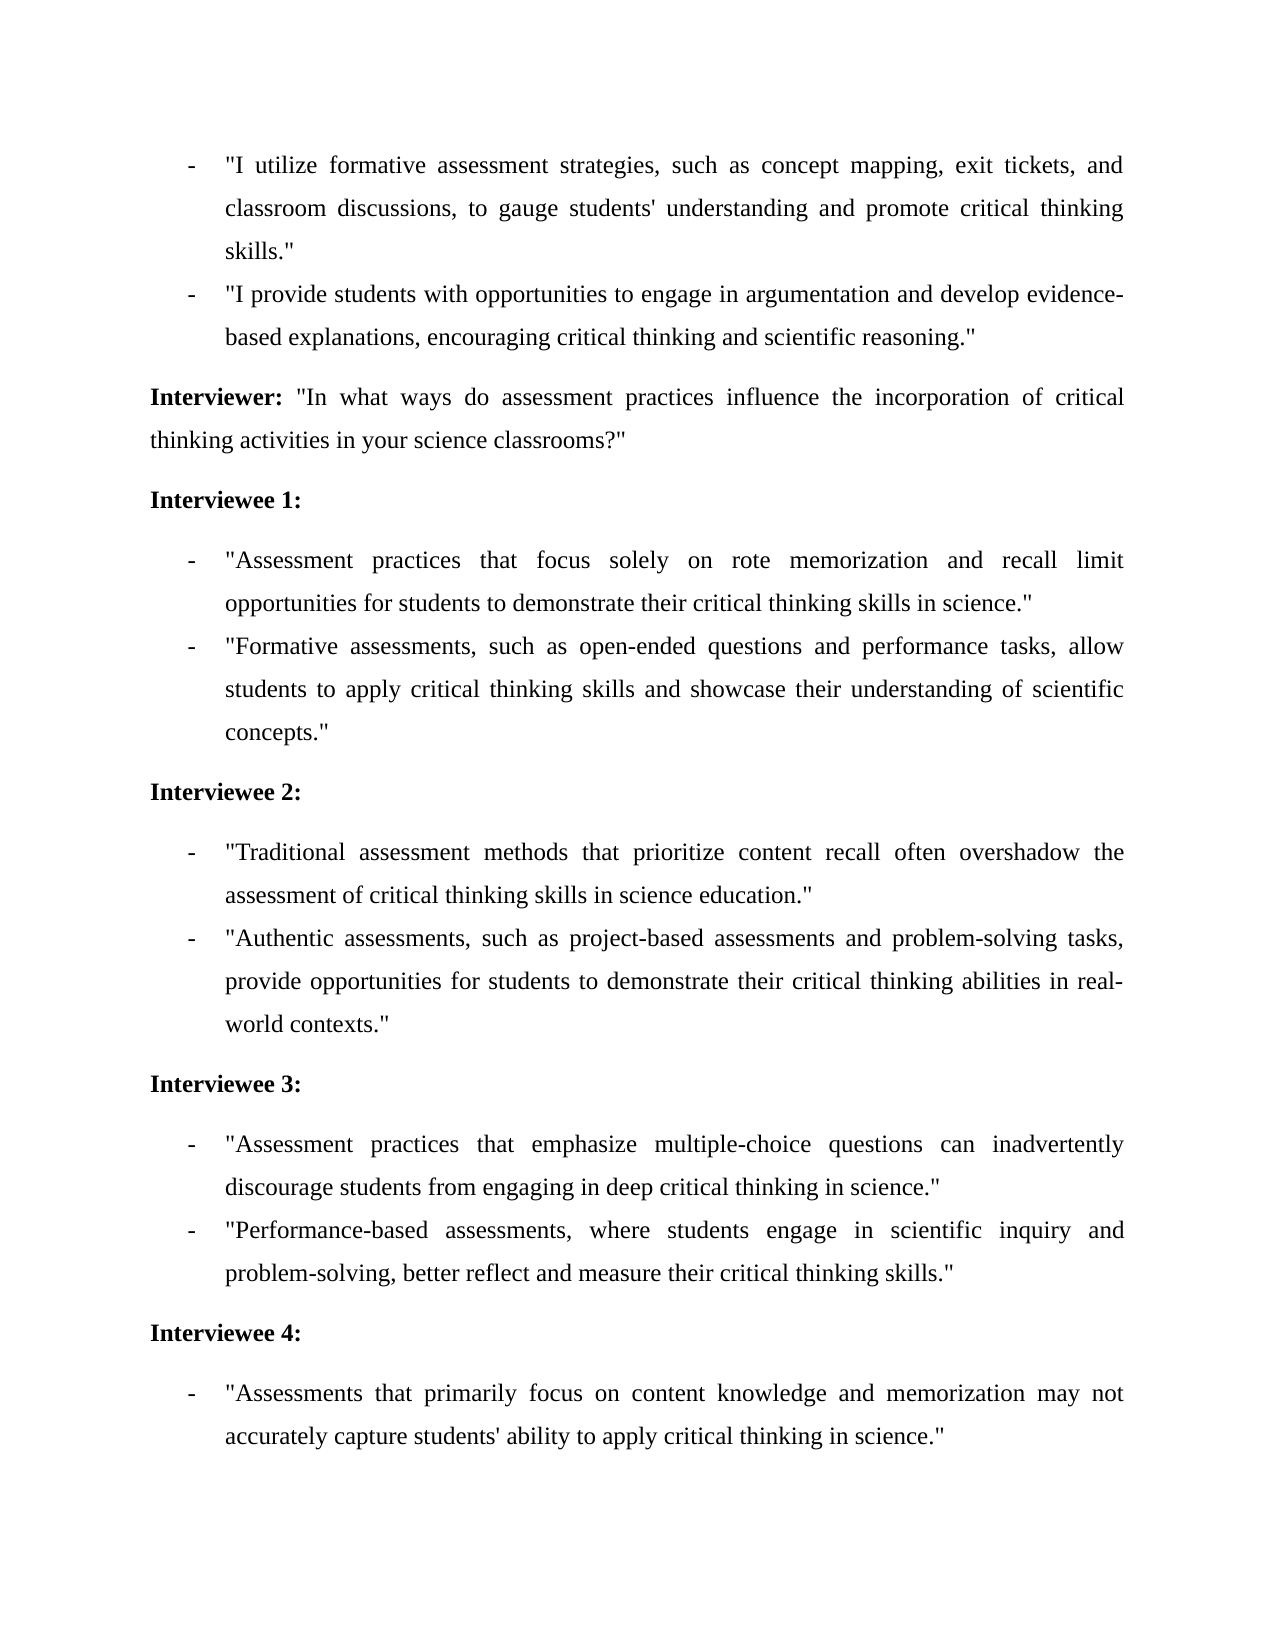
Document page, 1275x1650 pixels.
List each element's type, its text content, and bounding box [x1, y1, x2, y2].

list "Assessments that primarily focus on content knowledge and memorization may not accurately capture students' ability to apply critical thinking in science." [187, 1378, 1125, 1450]
list "Traditional assessment methods that prioritize content recall often overshadow the assessment of critical thinking skills in science education." [187, 837, 1125, 909]
text Interviewee 3: [150, 1069, 1125, 1098]
list "Formative assessments, such as open-ended questions and performance tasks, allow students to apply critical thinking skills and showcase their understanding of scientific concepts." [187, 631, 1125, 746]
list "Performance-based assessments, where students engage in scientific inquiry and problem-solving, better reflect and measure their critical thinking skills." [187, 1215, 1125, 1287]
text Interviewer: "In what ways do assessment practices influence the incorporation of critical thinking activities in your science classrooms?" [150, 382, 1125, 454]
text Interviewee 4: [150, 1318, 1125, 1347]
list "Assessment practices that focus solely on rote memorization and recall limit opportunities for students to demonstrate their critical thinking skills in science." [187, 545, 1125, 617]
text Interviewee 1: [150, 485, 1125, 514]
list "Assessment practices that emphasize multiple-choice questions can inadvertently discourage students from engaging in deep critical thinking in science." [187, 1129, 1125, 1201]
list "I utilize formative assessment strategies, such as concept mapping, exit tickets, and classroom discussions, to gauge students' understanding and promote critical thinking skills." [187, 150, 1125, 265]
list "Authentic assessments, such as project-based assessments and problem-solving tasks, provide opportunities for students to demonstrate their critical thinking abilities in real-world contexts." [187, 923, 1125, 1038]
list "I provide students with opportunities to engage in argumentation and develop evidence-based explanations, encouraging critical thinking and scientific reasoning." [187, 279, 1125, 351]
text Interviewee 2: [150, 777, 1125, 806]
